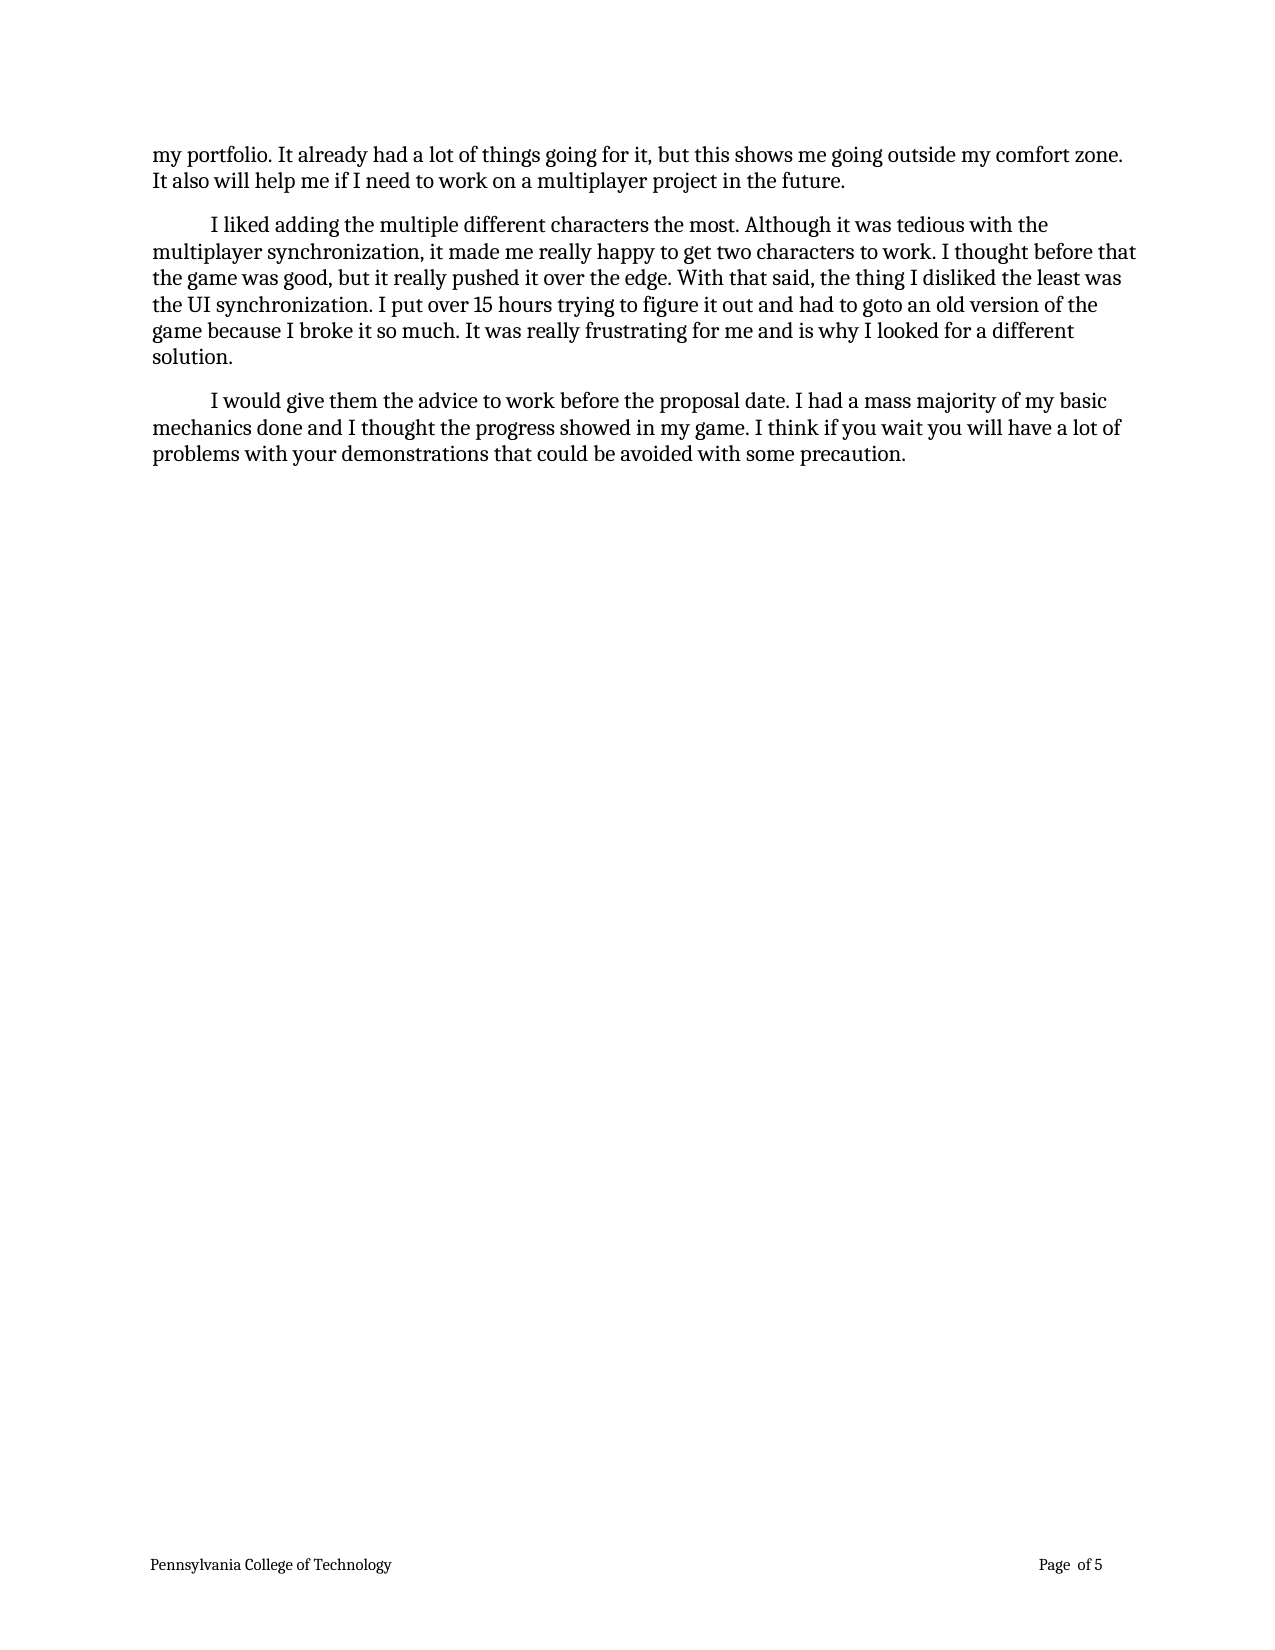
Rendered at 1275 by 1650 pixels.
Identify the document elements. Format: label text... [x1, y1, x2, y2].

text I would give them the advice to work before the proposal date. I had a mass majority of my basic mechanics done and I thought the progress showed in my game. I think if you wait you will have a lot of problems with your demonstrations that could be avoided with some precaution. [152, 388, 1139, 467]
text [152, 142, 1139, 194]
text I liked adding the multiple different characters the most. Although it was tedious with the multiplayer synchronization, it made me really happy to get two characters to work. I thought before that the game was good, but it really pushed it over the edge. With that said, the thing I disliked the least was the UI synchronization. I put over 15 hours trying to figure it out and had to goto an old version of the game because I broke it so much. It was really frustrating for me and is why I looked for a different solution. [152, 212, 1139, 370]
